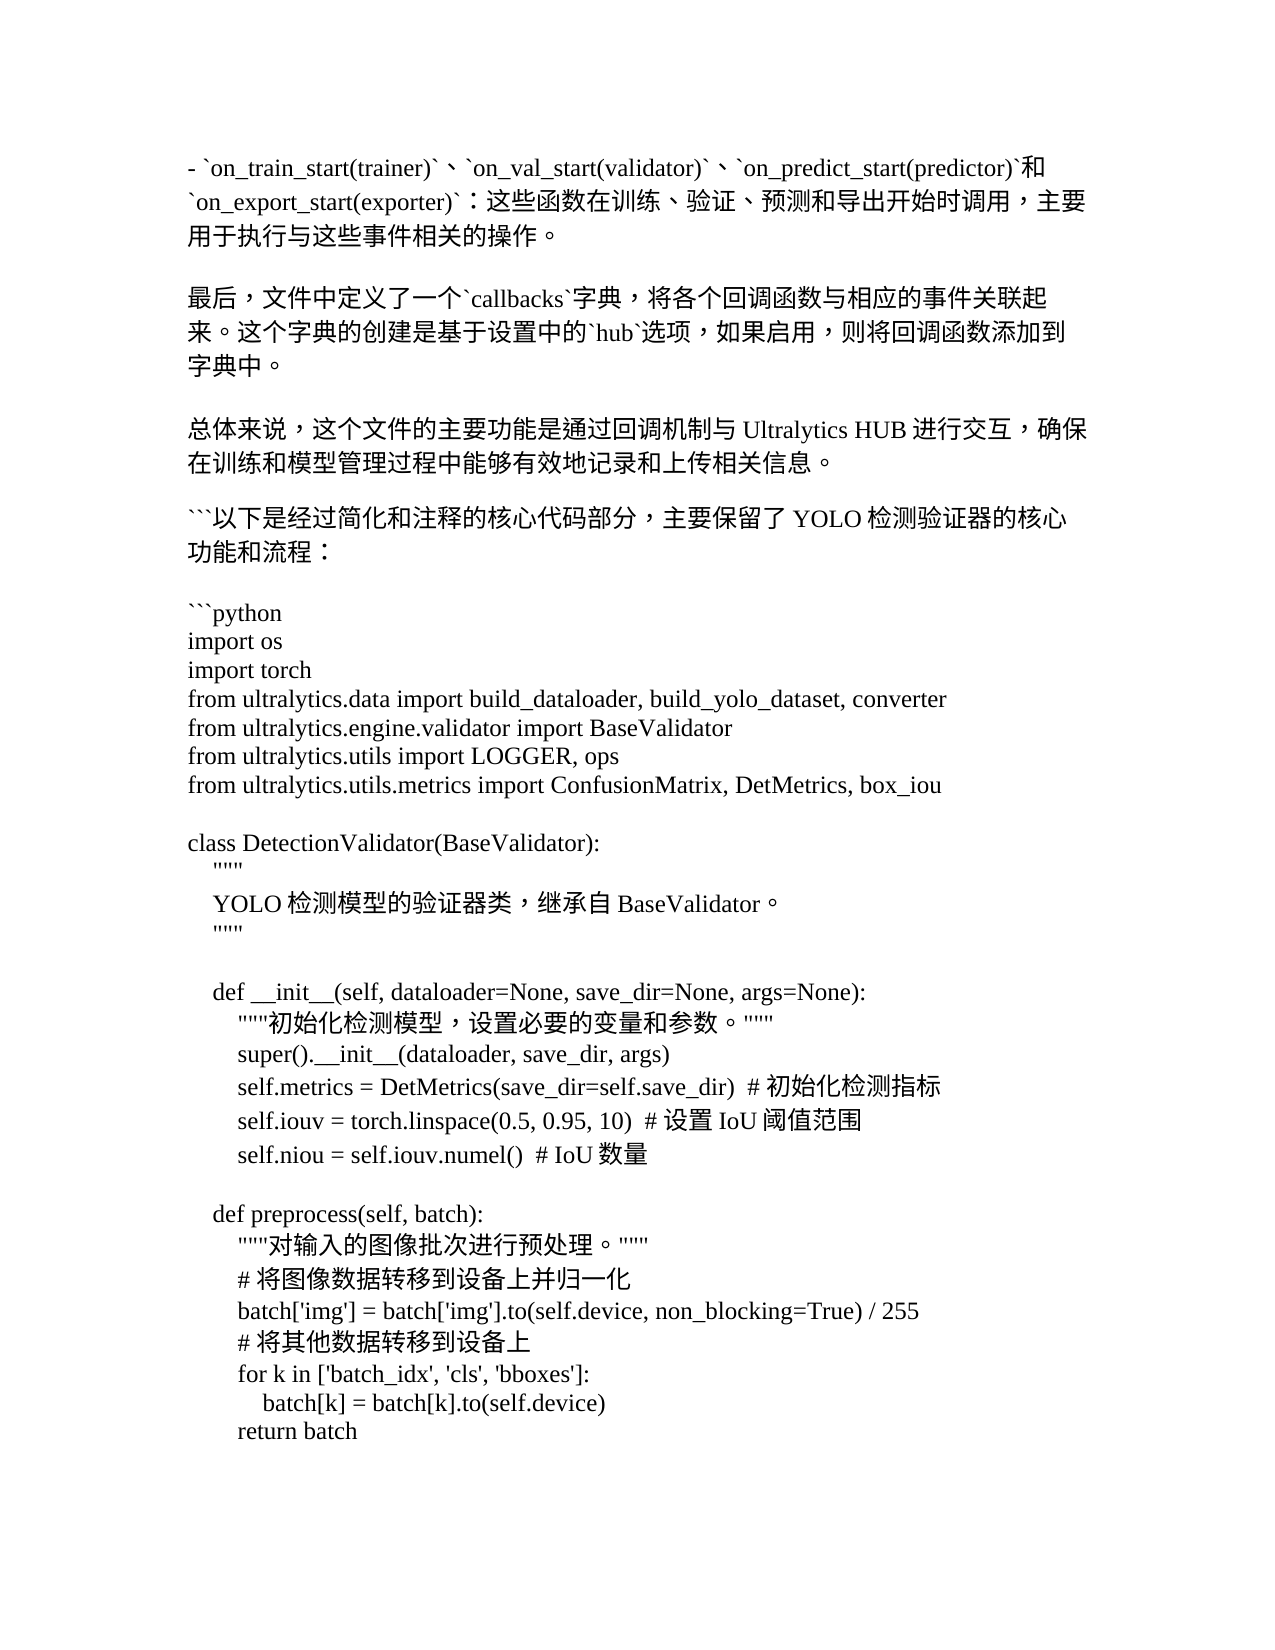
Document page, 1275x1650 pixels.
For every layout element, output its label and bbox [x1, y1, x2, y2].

text [187, 501, 1087, 1474]
text [187, 150, 1087, 480]
